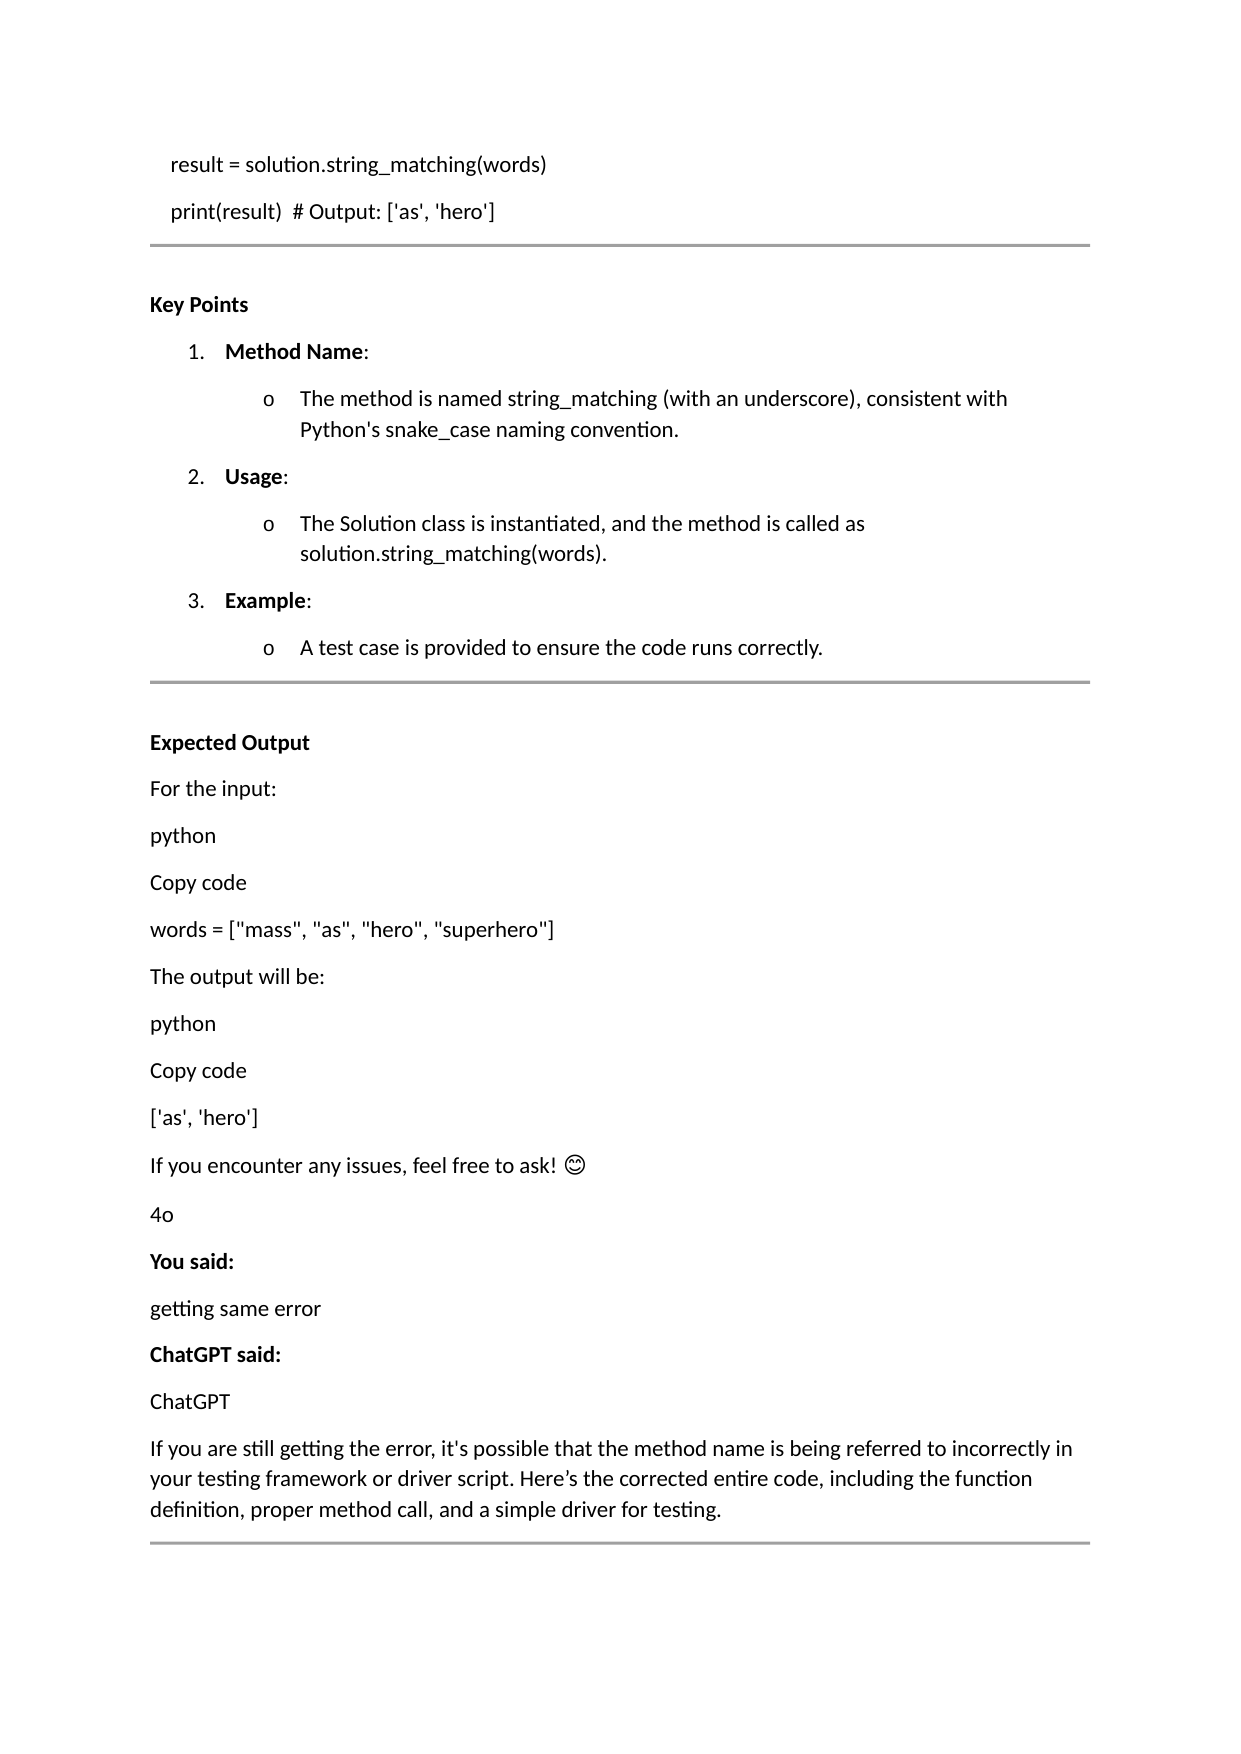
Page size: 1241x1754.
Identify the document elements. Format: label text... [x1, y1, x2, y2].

text If you are still getting the error, it's possible that the method name is being referred to incorrectly in your testing framework or driver script. Here’s the corrected entire code, including the function definition, proper method call, and a simple driver for testing. [150, 1434, 1090, 1523]
text words = ["mass", "as", "hero", "superhero"] [150, 915, 1090, 943]
text Copy code [150, 1056, 1090, 1084]
text getting same error [150, 1294, 1090, 1322]
text ['as', 'hero'] [150, 1103, 1090, 1131]
text Key Points [150, 291, 1090, 319]
text Copy code [150, 868, 1090, 896]
text ChatGPT [150, 1387, 1090, 1415]
list The method is named string_matching (with an underscore), consistent with Python's snake_case naming convention. [262, 384, 1090, 443]
text ChatGPT said: [150, 1341, 1090, 1368]
text You said: [150, 1247, 1090, 1275]
text If you encounter any issues, feel free to ask! 😊 [150, 1149, 1090, 1181]
text For the input: [150, 774, 1090, 802]
list Example: [187, 586, 1090, 614]
text Expected Output [150, 728, 1090, 756]
text print(result) # Output: ['as', 'hero'] [150, 197, 1090, 225]
list Usage: [187, 462, 1090, 490]
list Method Name: [187, 337, 1090, 366]
list A test case is provided to ensure the code runs correctly. [262, 633, 1090, 662]
list The Solution class is instantiated, and the method is called as solution.string_matching(words). [262, 509, 1090, 568]
text python [150, 821, 1090, 849]
text The output will be: [150, 962, 1090, 990]
text result = solution.string_matching(words) [150, 150, 1090, 178]
text 4o [150, 1200, 1090, 1228]
text python [150, 1009, 1090, 1037]
